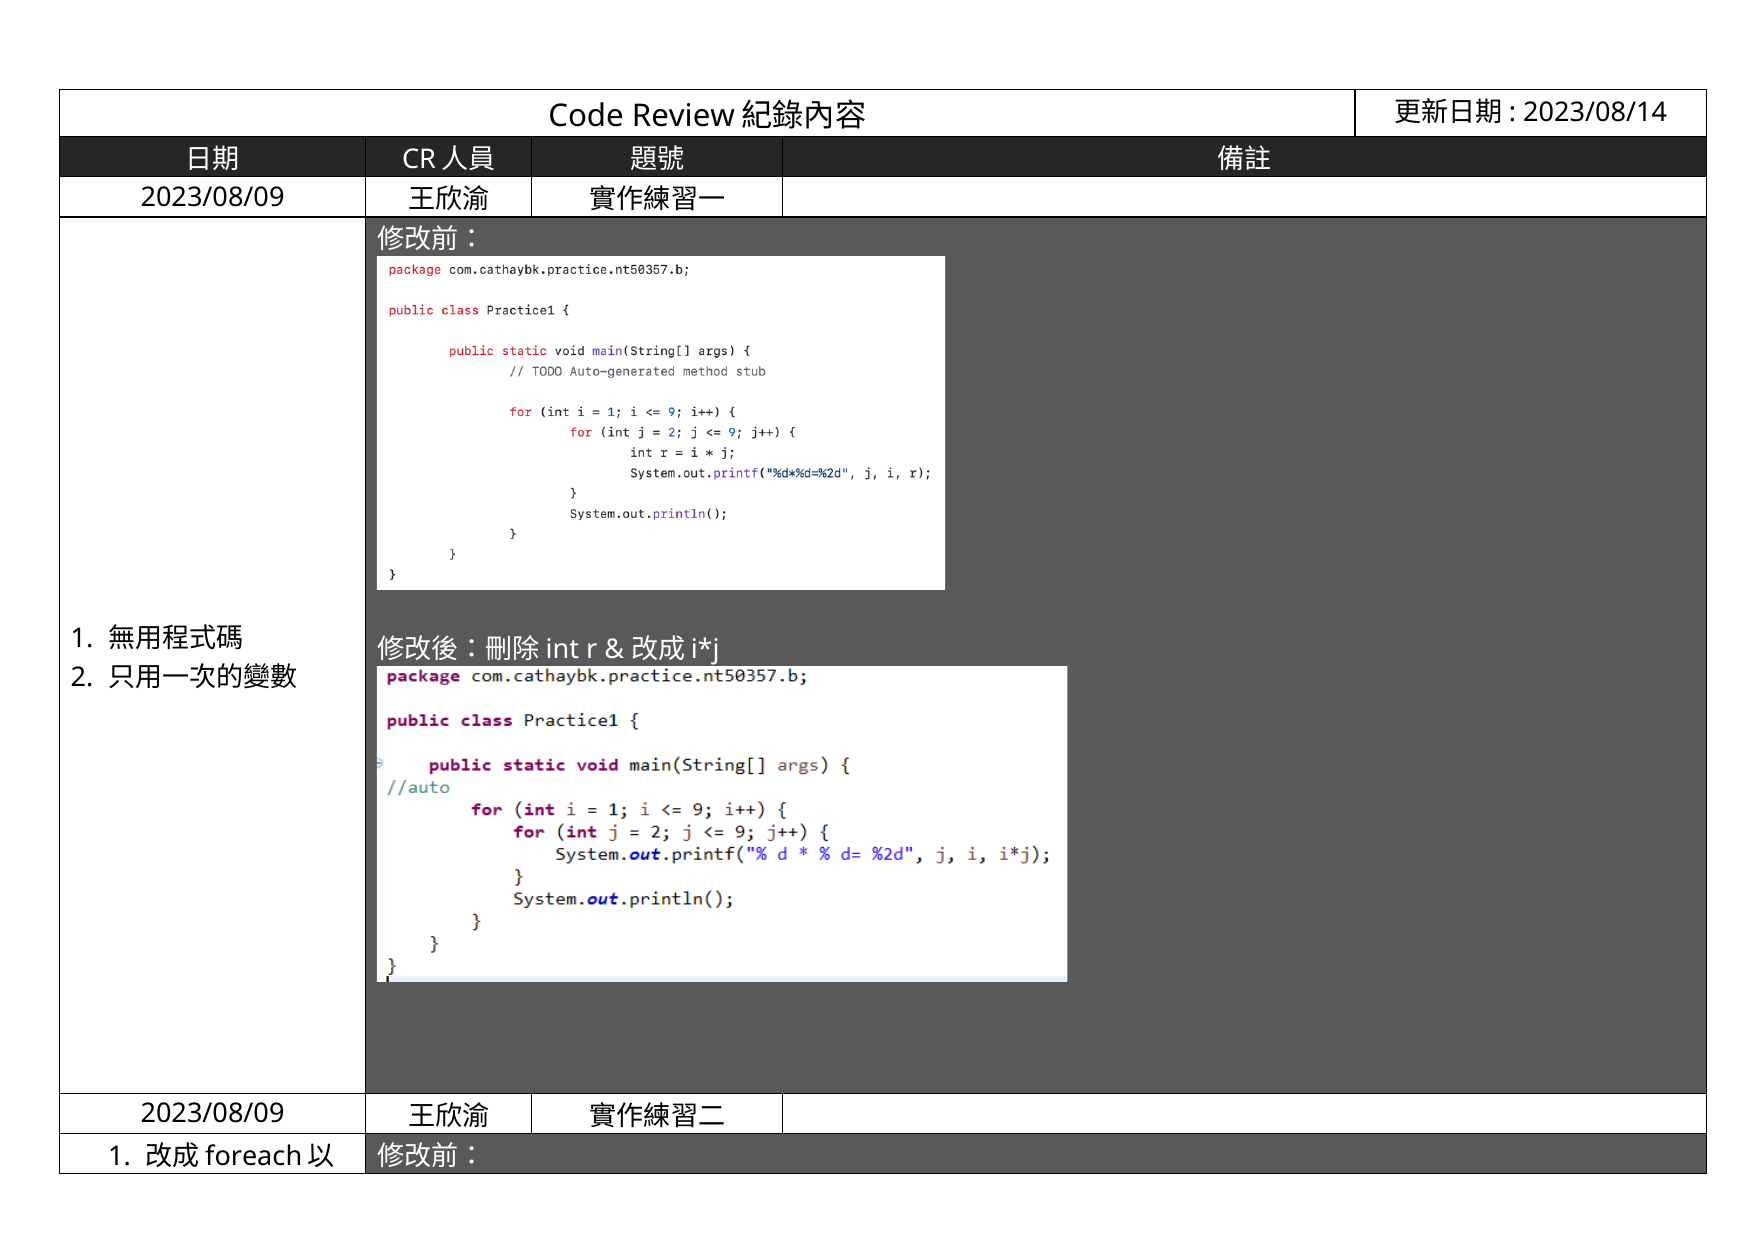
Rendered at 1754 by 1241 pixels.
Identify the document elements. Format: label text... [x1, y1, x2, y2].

table_cell 題號 [532, 137, 782, 176]
table_cell 實作練習二 [532, 1094, 782, 1133]
table_cell 實作練習一 [532, 177, 782, 216]
table_cell [783, 177, 1706, 216]
table_cell CR人員 [366, 137, 531, 176]
table_cell 備註 [783, 137, 1706, 176]
table_cell 無用程式碼 只用一次的變數 [60, 218, 365, 1093]
table_cell 修改前： 修改後：刪除 int r & 改成i*j [366, 218, 1706, 1093]
table_cell 王欣渝 [366, 177, 531, 216]
picture [376, 256, 946, 590]
table_cell 改成foreach以及減少if迴圈 [60, 1134, 365, 1173]
table_cell 修改前： 修改後： [366, 1134, 1706, 1173]
table_header Code Review紀錄內容 [60, 90, 1354, 136]
table_cell 2023/08/09 [60, 177, 365, 216]
table_header 更新日期 : 2023/08/14 [1356, 90, 1706, 136]
table_cell 2023/08/09 [60, 1094, 365, 1133]
table_cell [783, 1094, 1706, 1133]
table_cell 日期 [60, 137, 365, 176]
table_cell 王欣渝 [366, 1094, 531, 1133]
picture [376, 666, 1068, 982]
